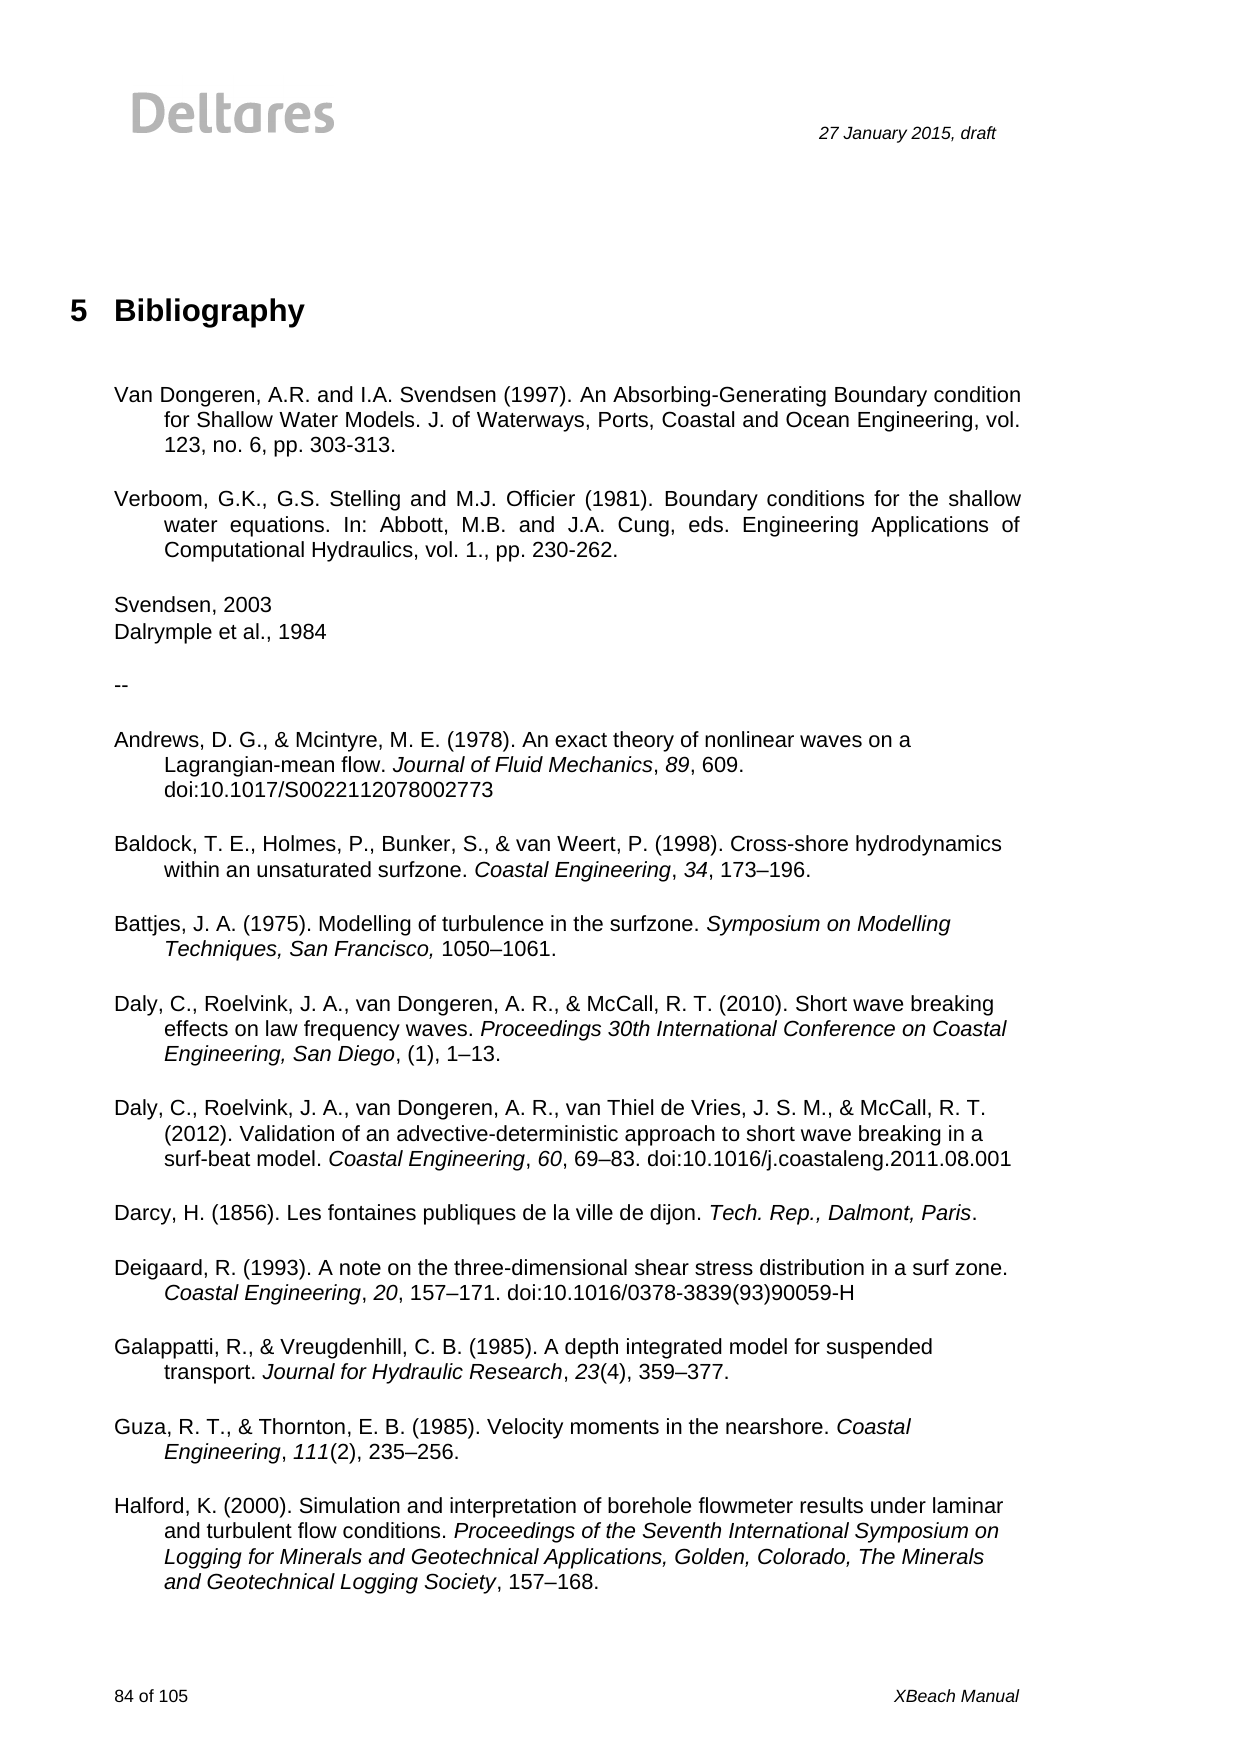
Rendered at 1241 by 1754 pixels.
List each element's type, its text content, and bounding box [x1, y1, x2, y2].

text Halford, K. (2000). Simulation and interpretation of borehole flowmeter results under laminar and turbulent flow conditions. Proceedings of the Seventh International Symposium on Logging for Minerals and Geotechnical Applications, Golden, Colorado, The Minerals and Geotechnical Logging Society, 157–168. [114, 1493, 1022, 1594]
text Baldock, T. E., Holmes, P., Bunker, S., & van Weert, P. (1998). Cross-shore hydrodynamics within an unsaturated surfzone. Coastal Engineering, 34, 173–196. [114, 831, 1022, 882]
text Daly, C., Roelvink, J. A., van Dongeren, A. R., van Thiel de Vries, J. S. M., & McCall, R. T. (2012). Validation of an advective-deterministic approach to short wave breaking in a surf-beat model. Coastal Engineering, 60, 69–83. doi:10.1016/j.coastaleng.2011.08.001 [114, 1095, 1022, 1171]
text Guza, R. T., & Thornton, E. B. (1985). Velocity moments in the nearshore. Coastal Engineering, 111(2), 235–256. [114, 1413, 1022, 1464]
picture [132, 75, 334, 133]
text Darcy, H. (1856). Les fontaines publiques de la ville de dijon. Tech. Rep., Dalmont, Paris. [114, 1200, 1022, 1225]
text Battjes, J. A. (1975). Modelling of turbulence in the surfzone. Symposium on Modelling Techniques, San Francisco, 1050–1061. [114, 911, 1022, 961]
text Dalrymple et al., 1984 [114, 618, 1022, 644]
text Galappatti, R., & Vreugdenhill, C. B. (1985). A depth integrated model for suspended transport. Journal for Hydraulic Research, 23(4), 359–377. [114, 1334, 1022, 1384]
text Svendsen, 2003 [114, 591, 1022, 618]
text Deigaard, R. (1993). A note on the three-dimensional shear stress distribution in a surf zone. Coastal Engineering, 20, 157–171. doi:10.1016/0378-3839(93)90059-H [114, 1254, 1022, 1305]
text Andrews, D. G., & Mcintyre, M. E. (1978). An exact theory of nonlinear waves on a Lagrangian-mean flow. Journal of Fluid Mechanics, 89, 609. doi:10.1017/S0022112078002773 [114, 726, 1022, 802]
text -- [114, 671, 1022, 697]
text Daly, C., Roelvink, J. A., van Dongeren, A. R., & McCall, R. T. (2010). Short wave breaking effects on law frequency waves. Proceedings 30th International Conference on Coastal Engineering, San Diego, (1), 1–13. [114, 990, 1022, 1066]
text Verboom, G.K., G.S. Stelling and M.J. Officier (1981). Boundary conditions for the shallow water equations. In: Abbott, M.B. and J.A. Cung, eds. Engineering Applications of Computational Hydraulics, vol. 1., pp. 230-262. [114, 486, 1022, 562]
text Van Dongeren, A.R. and I.A. Svendsen (1997). An Absorbing-Generating Boundary condition for Shallow Water Models. J. of Waterways, Ports, Coastal and Ocean Engineering, vol. 123, no. 6, pp. 303-313. [114, 381, 1022, 457]
subtitle Bibliography [87, 292, 1022, 328]
